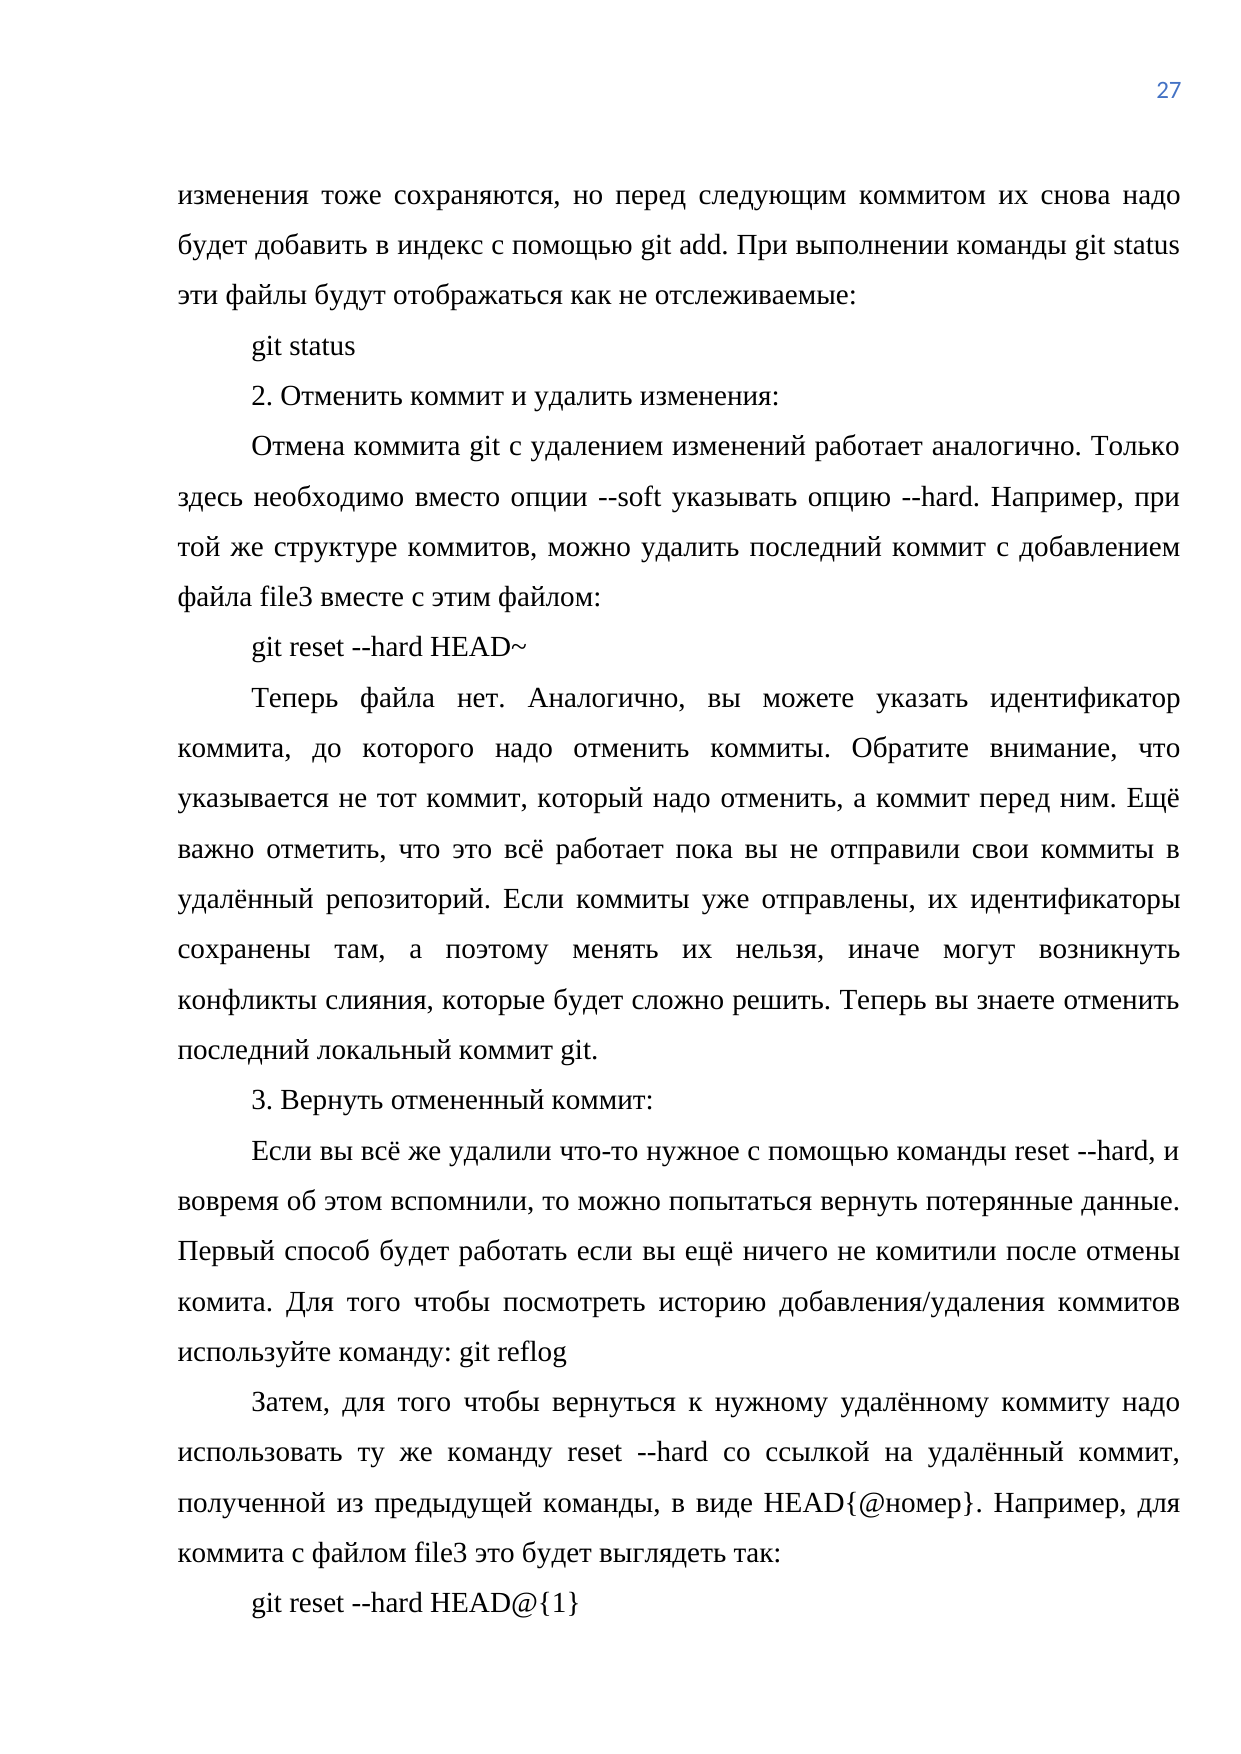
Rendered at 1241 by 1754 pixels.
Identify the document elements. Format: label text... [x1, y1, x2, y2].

text Отмена коммита git с удалением изменений работает аналогично. Только здесь необходимо вместо опции --soft указывать опцию --hard. Например, при той же структуре коммитов, можно удалить последний коммит с добавлением файла file3 вместе с этим файлом: [177, 428, 1181, 613]
text Затем, для того чтобы вернуться к нужному удалённому коммиту надо использовать ту же команду reset --hard со ссылкой на удалённый коммит, полученной из предыдущей команды, в виде HEAD{@номер}. Например, для коммита c файлом file3 это будет выглядеть так: [177, 1384, 1181, 1569]
text 3. Вернуть отмененный коммит: [177, 1082, 1181, 1116]
text git status [177, 328, 1181, 361]
text Если вы всё же удалили что-то нужное с помощью команды reset --hard, и вовремя об этом вспомнили, то можно попытаться вернуть потерянные данные. Первый способ будет работать если вы ещё ничего не комитили после отмены комита. Для того чтобы посмотреть историю добавления/удаления коммитов используйте команду: git reflog [177, 1133, 1181, 1367]
text Теперь файла нет. Аналогично, вы можете указать идентификатор коммита, до которого надо отменить коммиты. Обратите внимание, что указывается не тот коммит, который надо отменить, а коммит перед ним. Ещё важно отметить, что это всё работает пока вы не отправили свои коммиты в удалённый репозиторий. Если коммиты уже отправлены, их идентификаторы сохранены там, а поэтому менять их нельзя, иначе могут возникнуть конфликты слияния, которые будет сложно решить. Теперь вы знаете отменить последний локальный коммит git. [177, 680, 1181, 1066]
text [177, 177, 1181, 311]
text git reset --hard HEAD~ [177, 629, 1181, 663]
text git reset --hard HEAD@{1} [177, 1586, 1181, 1619]
text 2. Отменить коммит и удалить изменения: [177, 378, 1181, 412]
